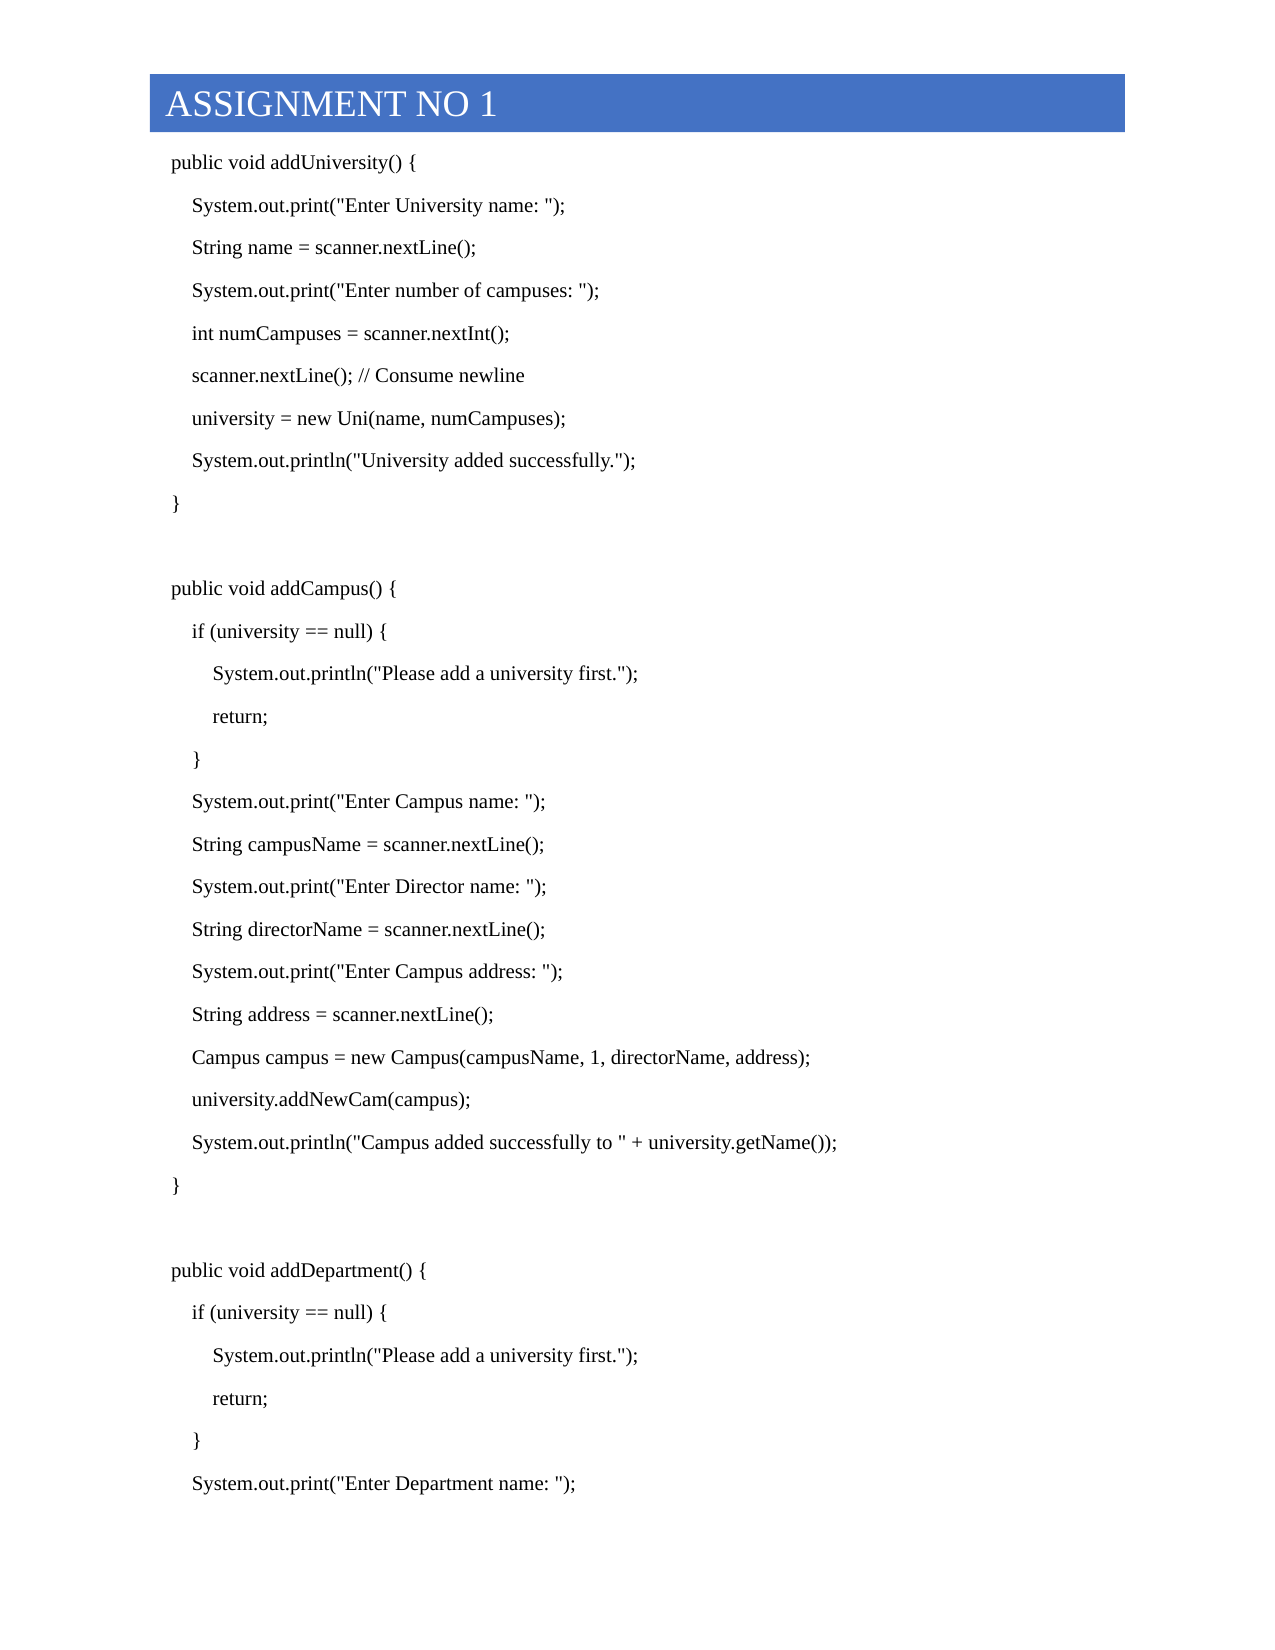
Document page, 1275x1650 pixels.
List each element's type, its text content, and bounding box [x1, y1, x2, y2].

text } [150, 1428, 1125, 1452]
text System.out.print("Enter Campus address: "); [150, 959, 1125, 983]
text } [150, 1172, 1125, 1197]
text System.out.println("Campus added successfully to " + university.getName()); [150, 1130, 1125, 1154]
text System.out.print("Enter Director name: "); [150, 874, 1125, 898]
text public void addUniversity() { [150, 150, 1125, 174]
text return; [150, 704, 1125, 728]
text int numCampuses = scanner.nextInt(); [150, 320, 1125, 344]
text } [150, 746, 1125, 771]
text Campus campus = new Campus(campusName, 1, directorName, address); [150, 1045, 1125, 1069]
text return; [150, 1386, 1125, 1409]
text System.out.println("Please add a university first."); [150, 661, 1125, 685]
text } [150, 491, 1125, 515]
text String address = scanner.nextLine(); [150, 1002, 1125, 1026]
text university = new Uni(name, numCampuses); [150, 406, 1125, 430]
text public void addCampus() { [150, 576, 1125, 600]
text if (university == null) { [150, 1300, 1125, 1324]
text System.out.print("Enter Campus name: "); [150, 789, 1125, 813]
text System.out.print("Enter University name: "); [150, 193, 1125, 217]
text System.out.println("Please add a university first."); [150, 1343, 1125, 1367]
text System.out.print("Enter Department name: "); [150, 1471, 1125, 1495]
text String name = scanner.nextLine(); [150, 235, 1125, 259]
text university.addNewCam(campus); [150, 1087, 1125, 1111]
text String campusName = scanner.nextLine(); [150, 832, 1125, 856]
text String directorName = scanner.nextLine(); [150, 917, 1125, 941]
text scanner.nextLine(); // Consume newline [150, 363, 1125, 387]
text if (university == null) { [150, 619, 1125, 643]
text System.out.println("University added successfully."); [150, 448, 1125, 472]
text System.out.print("Enter number of campuses: "); [150, 278, 1125, 302]
text public void addDepartment() { [150, 1258, 1125, 1282]
